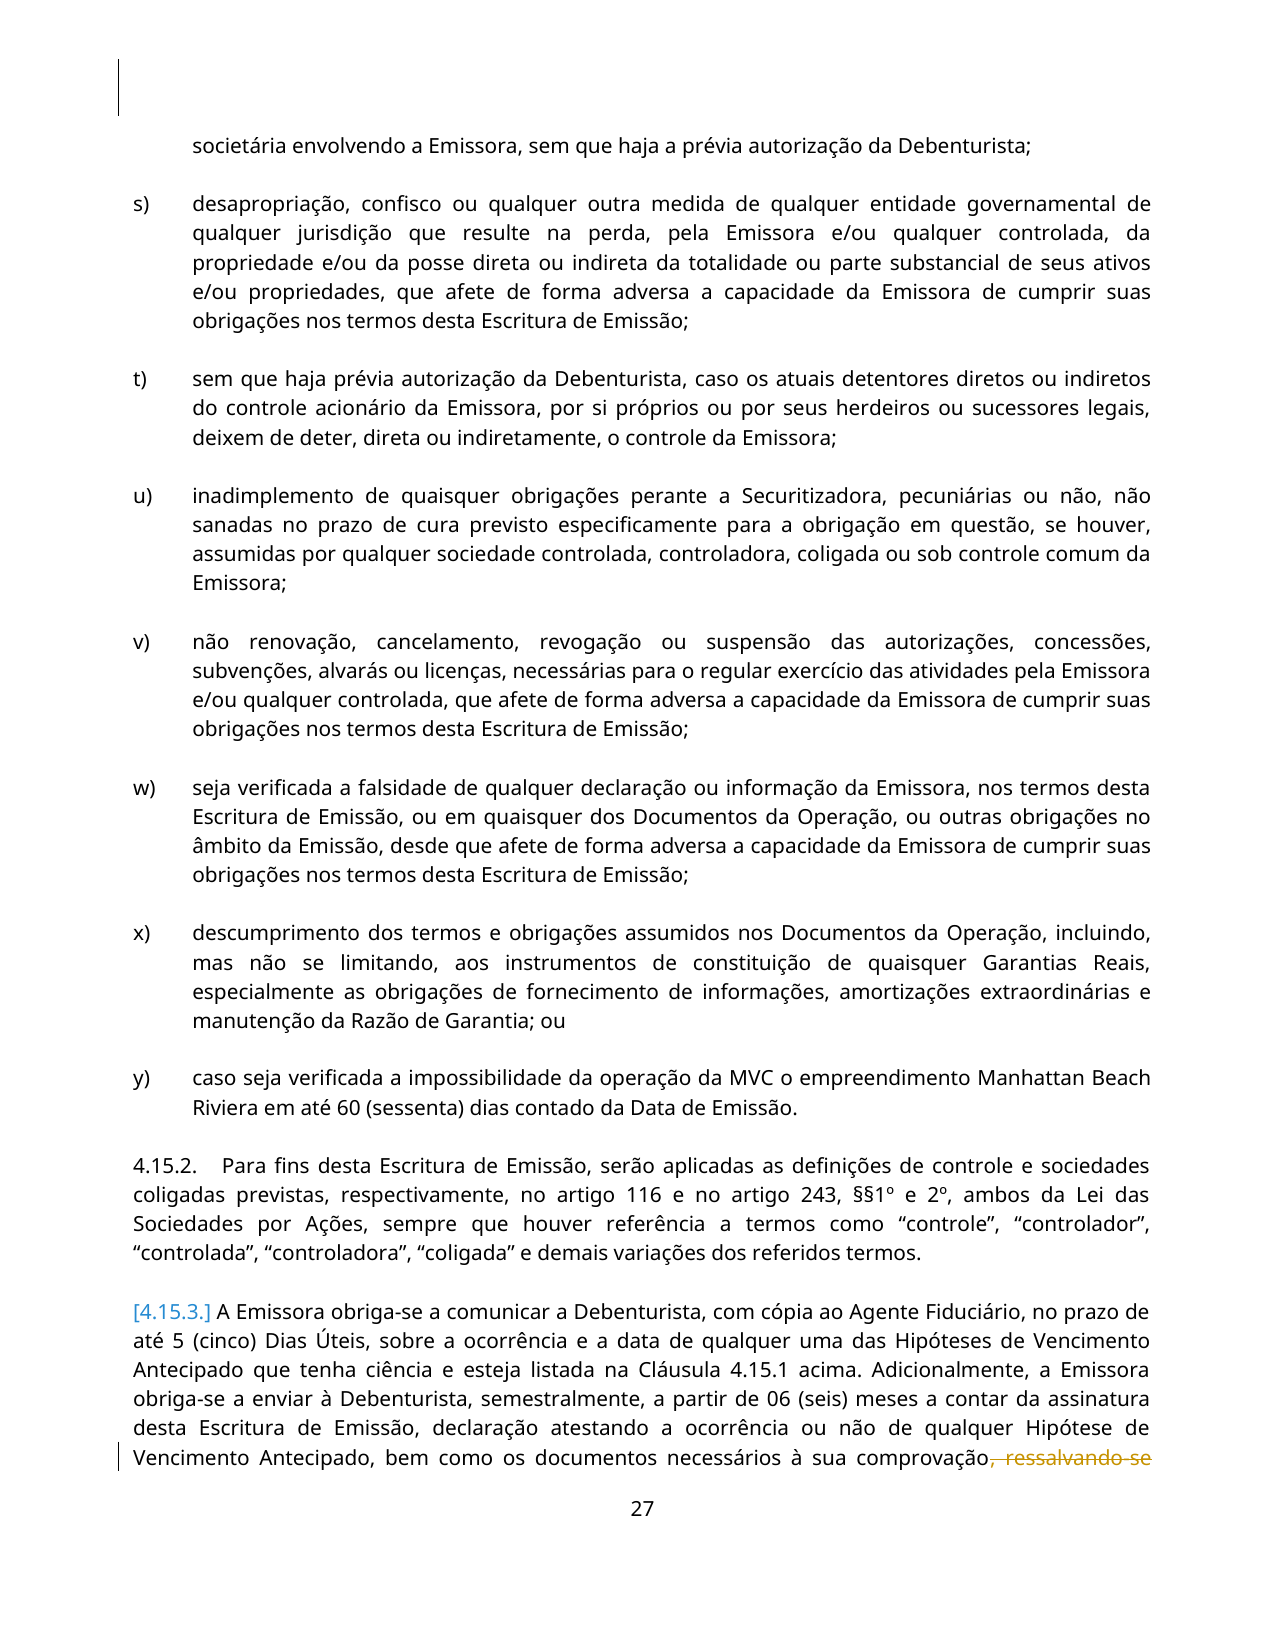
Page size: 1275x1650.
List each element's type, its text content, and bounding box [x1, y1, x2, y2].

list inadimplemento de quaisquer obrigações perante a Securitizadora, pecuniárias ou não, não sanadas no prazo de cura previsto especificamente para a obrigação em questão, se houver, assumidas por qualquer sociedade controlada, controladora, coligada ou sob controle comum da Emissora; [133, 480, 1152, 597]
list caso seja verificada a impossibilidade da operação da MVC o empreendimento Manhattan Beach Riviera em até 60 (sessenta) dias contado da Data de Emissão. [133, 1062, 1152, 1121]
list seja verificada a falsidade de qualquer declaração ou informação da Emissora, nos termos desta Escritura de Emissão, ou em quaisquer dos Documentos da Operação, ou outras obrigações no âmbito da Emissão, desde que afete de forma adversa a capacidade da Emissora de cumprir suas obrigações nos termos desta Escritura de Emissão; [133, 772, 1152, 888]
list não renovação, cancelamento, revogação ou suspensão das autorizações, concessões, subvenções, alvarás ou licenças, necessárias para o regular exercício das atividades pela Emissora e/ou qualquer controlada, que afete de forma adversa a capacidade da Emissora de cumprir suas obrigações nos termos desta Escritura de Emissão; [133, 626, 1152, 742]
list desapropriação, confisco ou qualquer outra medida de qualquer entidade governamental de qualquer jurisdição que resulte na perda, pela Emissora e/ou qualquer controlada, da propriedade e/ou da posse direta ou indireta da totalidade ou parte substancial de seus ativos e/ou propriedades, que afete de forma adversa a capacidade da Emissora de cumprir suas obrigações nos termos desta Escritura de Emissão; [133, 188, 1152, 334]
list Para fins desta Escritura de Emissão, serão aplicadas as definições de controle e sociedades coligadas previstas, respectivamente, no artigo 116 e no artigo 243, §§1º e 2º, ambos da Lei das Sociedades por Ações, sempre que houver referência a termos como “controle”, “controlador”, “controlada”, “controladora”, “coligada” e demais variações dos referidos termos. [133, 1150, 1152, 1267]
list descumprimento dos termos e obrigações assumidos nos Documentos da Operação, incluindo, mas não se limitando, aos instrumentos de constituição de quaisquer Garantias Reais, especialmente as obrigações de fornecimento de informações, amortizações extraordinárias e manutenção da Razão de Garantia; ou [133, 917, 1152, 1034]
list sem que haja prévia autorização da Debenturista, caso os atuais detentores diretos ou indiretos do controle acionário da Emissora, por si próprios ou por seus herdeiros ou sucessores legais, deixem de deter, direta ou indiretamente, o controle da Emissora; [133, 363, 1152, 451]
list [133, 130, 1152, 159]
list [133, 1296, 1152, 1471]
